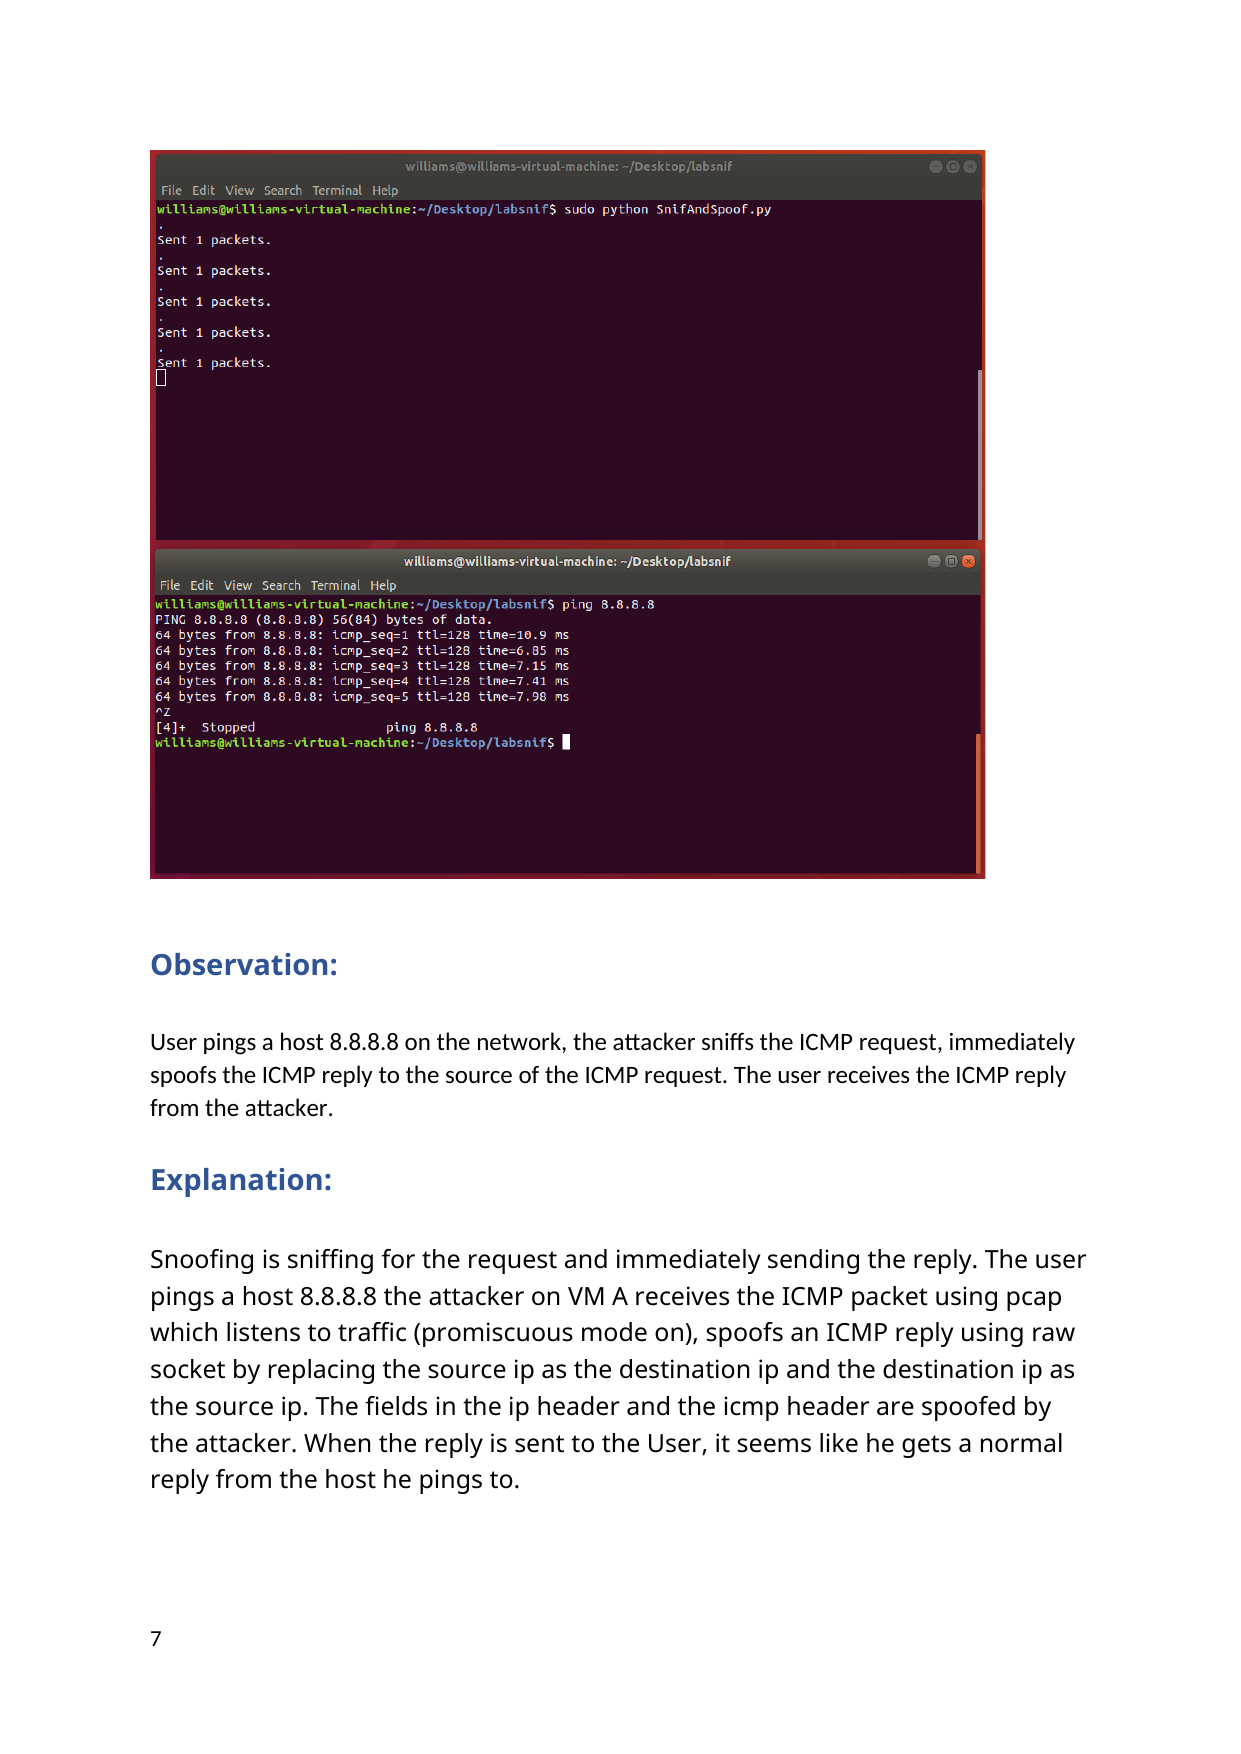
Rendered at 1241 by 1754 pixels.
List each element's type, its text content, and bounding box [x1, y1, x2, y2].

picture [150, 150, 986, 879]
text Snoofing is sniffing for the request and immediately sending the reply. The user pings a host 8.8.8.8 the attacker on VM A receives the ICMP packet using pcap which listens to traffic (promiscuous mode on), spoofs an ICMP reply using raw socket by replacing the source ip as the destination ip and the destination ip as the source ip. The fields in the ip header and the icmp header are spoofed by the attacker. When the reply is sent to the User, it seems like he gets a normal reply from the host he pings to. [150, 1242, 1090, 1496]
subtitle Explanation: [150, 1159, 1090, 1239]
subtitle Observation: [150, 944, 1090, 1023]
text User pings a host 8.8.8.8 on the network, the attacker sniffs the ICMP request, immediately spoofs the ICMP reply to the source of the ICMP request. The user receives the ICMP reply from the attacker. [150, 1026, 1090, 1153]
